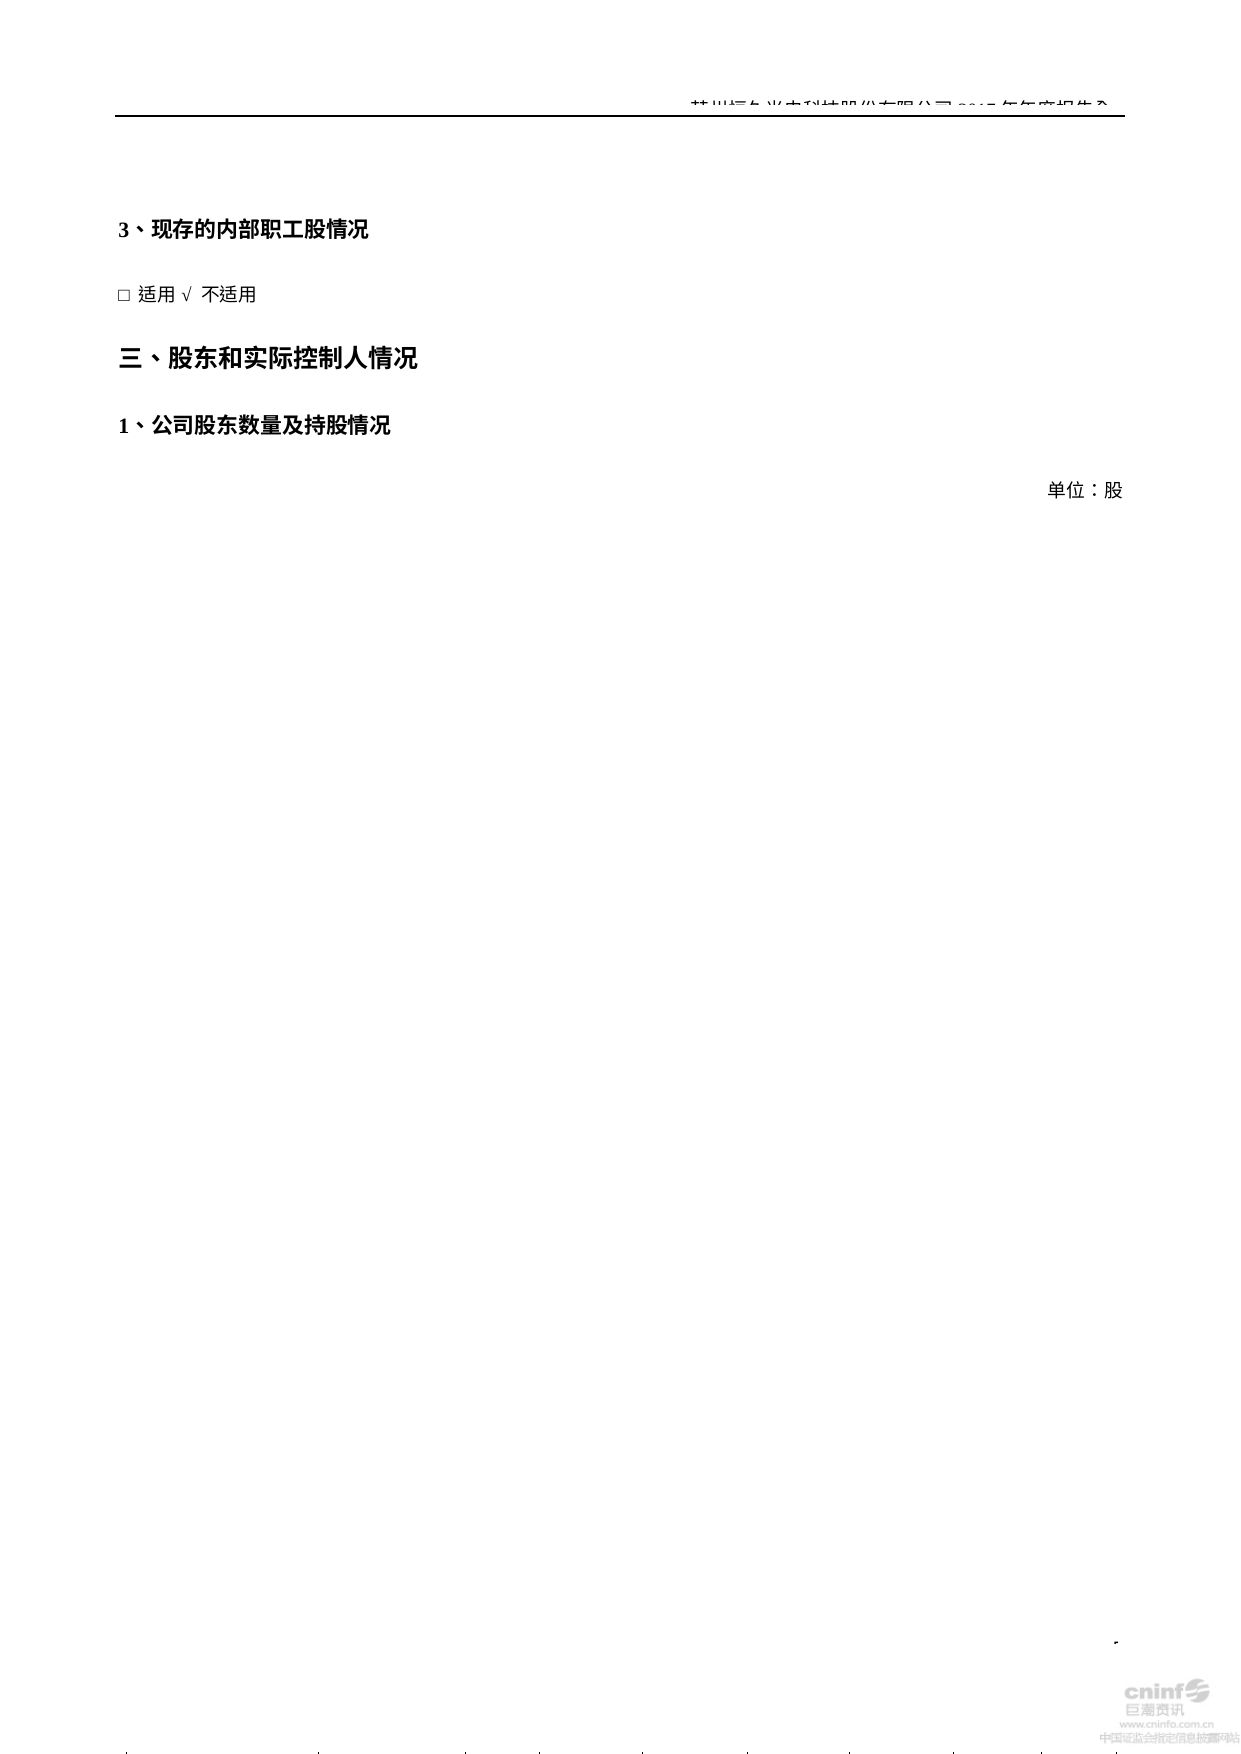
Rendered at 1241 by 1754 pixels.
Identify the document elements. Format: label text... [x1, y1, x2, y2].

subtitle 三、股东和实际控制人情况 [118, 341, 1240, 375]
subtitle 1、公司股东数量及持股情况 [118, 410, 1240, 440]
picture [1099, 1673, 1241, 1754]
text □ 适用 √ 不适用 [118, 282, 1240, 307]
subtitle 3、现存的内部职工股情况 [118, 214, 1240, 244]
text 单位：股 [102, 477, 1122, 503]
